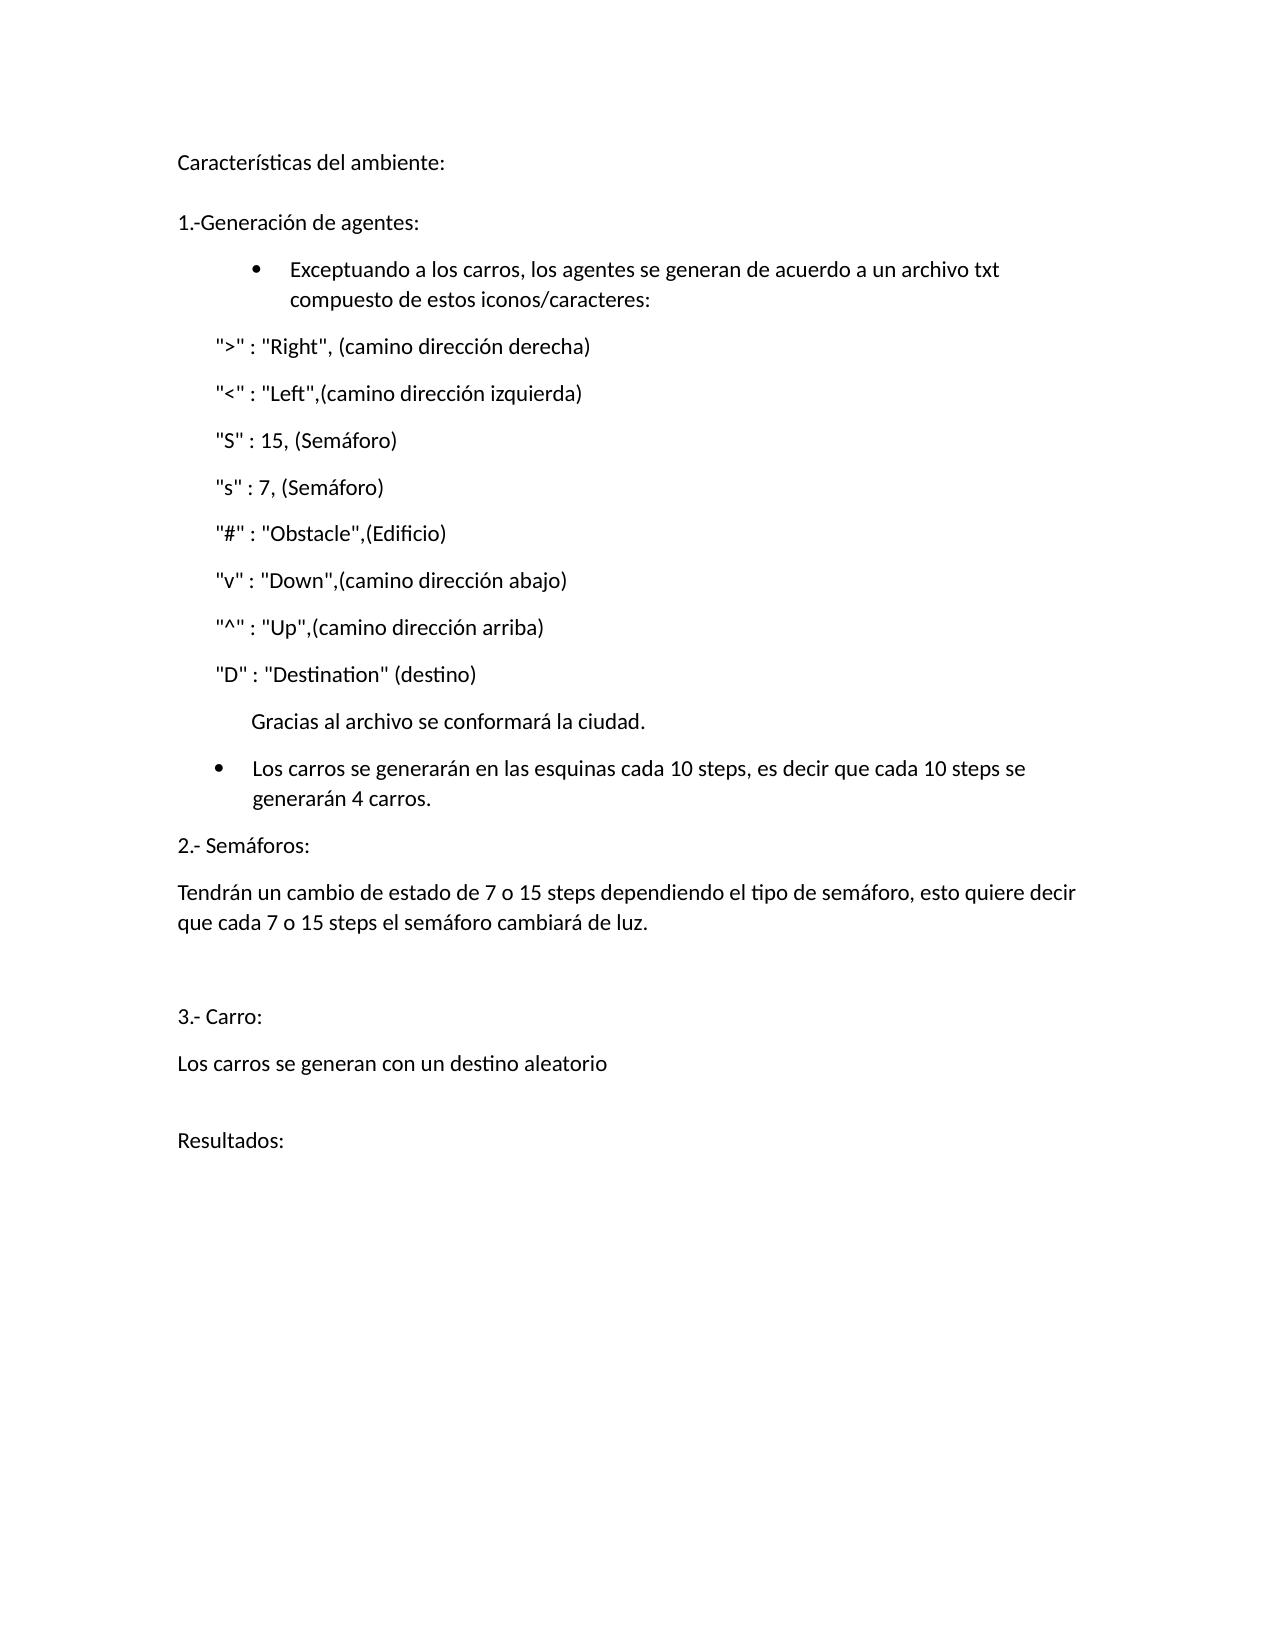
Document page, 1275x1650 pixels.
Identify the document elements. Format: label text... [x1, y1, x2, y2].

text ">" : "Right", (camino dirección derecha) [177, 332, 1098, 360]
text 3.- Carro: [177, 1002, 1098, 1030]
text "^" : "Up",(camino dirección arriba) [215, 613, 1098, 641]
text Tendrán un cambio de estado de 7 o 15 steps dependiendo el tipo de semáforo, esto quiere decir que cada 7 o 15 steps el semáforo cambiará de luz. [177, 878, 1098, 936]
text "#" : "Obstacle",(Edificio) [215, 519, 1098, 547]
list Los carros se generarán en las esquinas cada 10 steps, es decir que cada 10 steps se generarán 4 carros. [215, 754, 1098, 812]
text "D" : "Destination" (destino) [215, 660, 1098, 688]
text Los carros se generan con un destino aleatorio [177, 1049, 1098, 1107]
text "<" : "Left",(camino dirección izquierda) [215, 379, 1098, 407]
text "s" : 7, (Semáforo) [215, 473, 1098, 501]
text Gracias al archivo se conformará la ciudad. [215, 707, 1098, 735]
list Exceptuando a los carros, los agentes se generan de acuerdo a un archivo txt compuesto de estos iconos/caracteres: [252, 255, 1098, 313]
text 2.- Semáforos: [177, 831, 1098, 859]
text "S" : 15, (Semáforo) [215, 426, 1098, 454]
text "v" : "Down",(camino dirección abajo) [215, 566, 1098, 594]
text Resultados: [177, 1126, 1098, 1154]
text Características del ambiente: 1.-Generación de agentes: [177, 148, 1098, 236]
